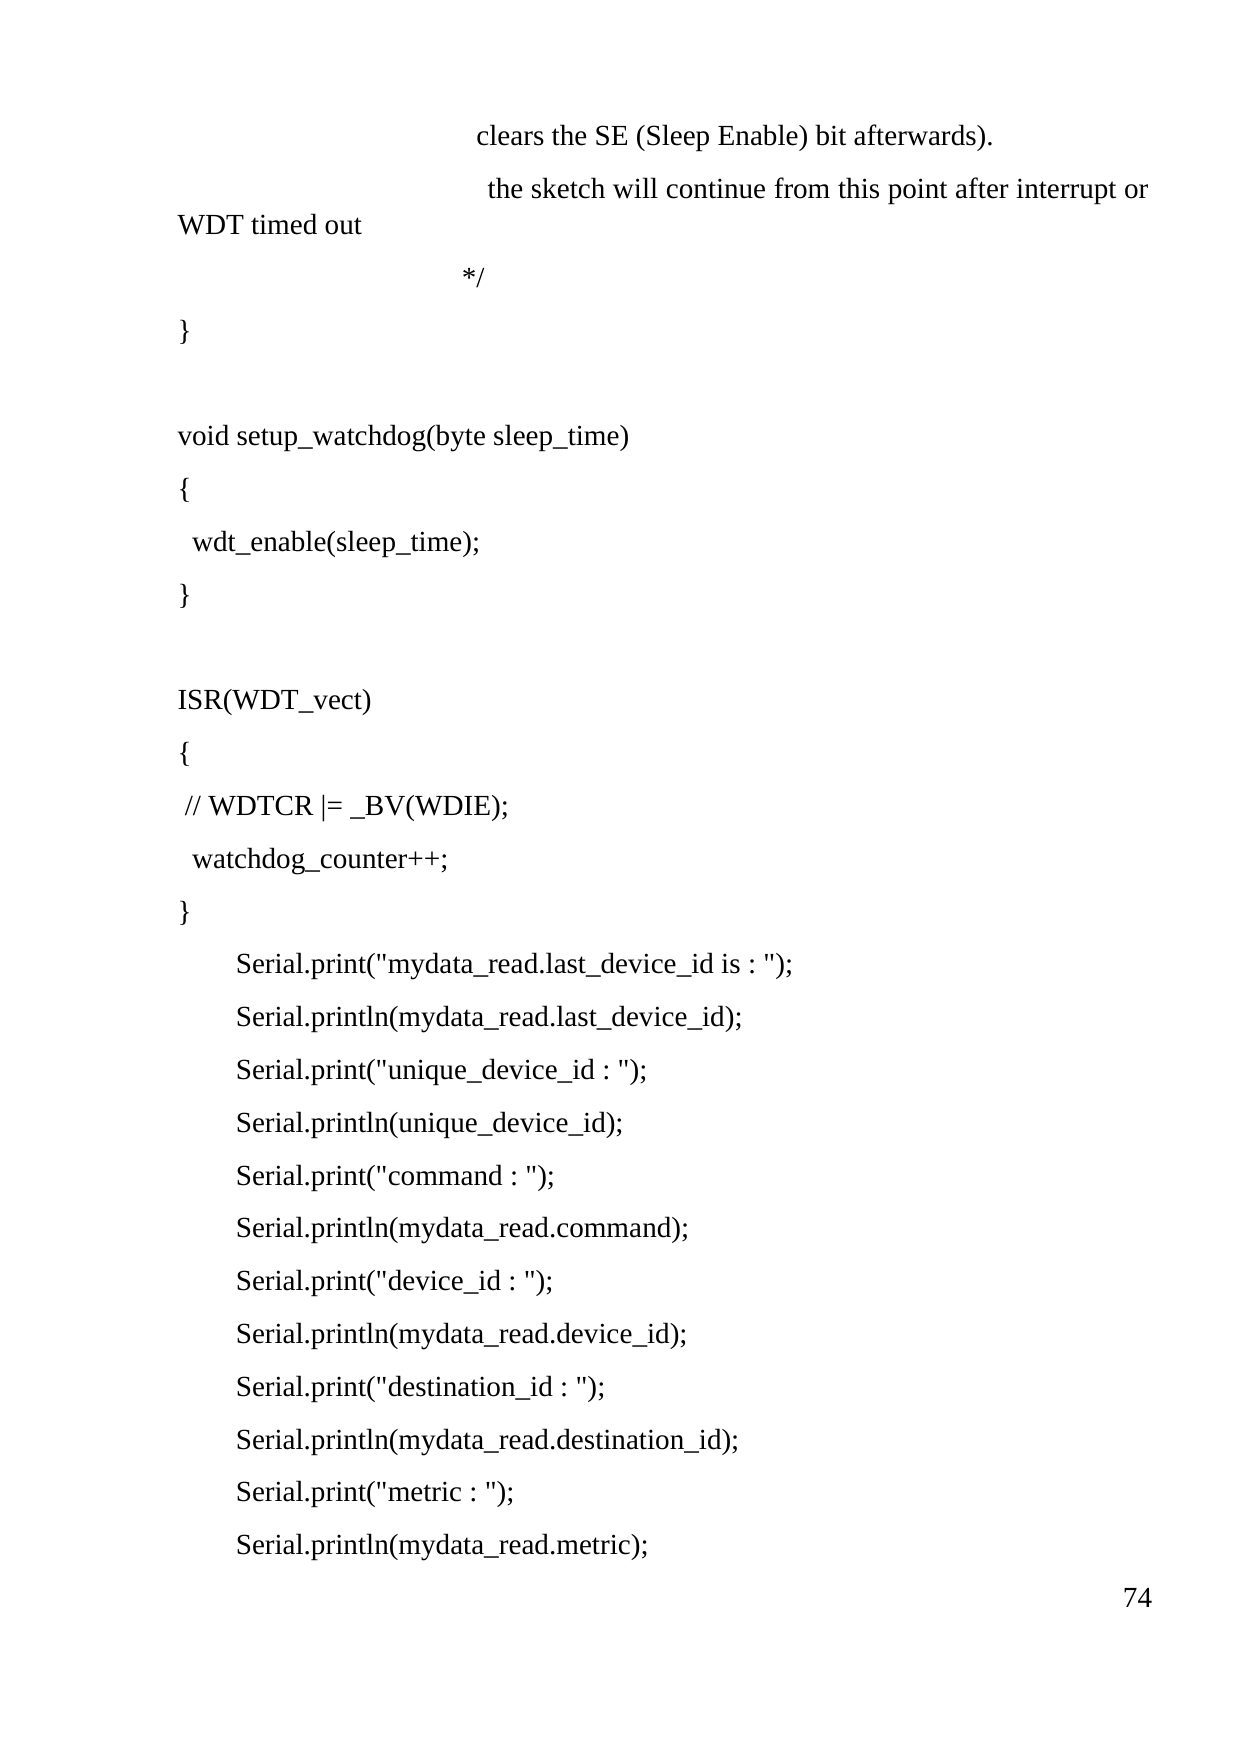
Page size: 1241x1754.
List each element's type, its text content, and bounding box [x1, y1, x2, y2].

text */ [177, 260, 1152, 293]
text Serial.println(mydata_read.destination_id); [177, 1422, 1152, 1455]
text Serial.println(mydata_read.metric); [177, 1527, 1152, 1561]
text } [177, 894, 1152, 927]
text // WDTCR |= _BV(WDIE); [177, 788, 1152, 822]
text Serial.println(mydata_read.last_device_id); [177, 999, 1152, 1033]
text wdt_enable(sleep_time); [177, 524, 1152, 557]
text watchdog_counter++; [177, 841, 1152, 874]
text the sketch will continue from this point after interrupt or WDT timed out [177, 171, 1152, 241]
text } [177, 577, 1152, 610]
text } [177, 313, 1152, 346]
text ISR(WDT_vect) [177, 682, 1152, 716]
text Serial.println(mydata_read.device_id); [177, 1316, 1152, 1350]
text Serial.print("command : "); [177, 1158, 1152, 1191]
text Serial.print("metric : "); [177, 1474, 1152, 1508]
text Serial.print("mydata_read.last_device_id is : "); [177, 946, 1152, 980]
text Serial.print("unique_device_id : "); [177, 1052, 1152, 1086]
text Serial.println(mydata_read.command); [177, 1211, 1152, 1244]
text Serial.print("destination_id : "); [177, 1369, 1152, 1402]
text { [177, 735, 1152, 769]
text clears the SE (Sleep Enable) bit afterwards). [177, 118, 1152, 152]
text void setup_watchdog(byte sleep_time) [177, 418, 1152, 452]
text { [177, 471, 1152, 505]
text Serial.print("device_id : "); [177, 1263, 1152, 1297]
text Serial.println(unique_device_id); [177, 1105, 1152, 1138]
